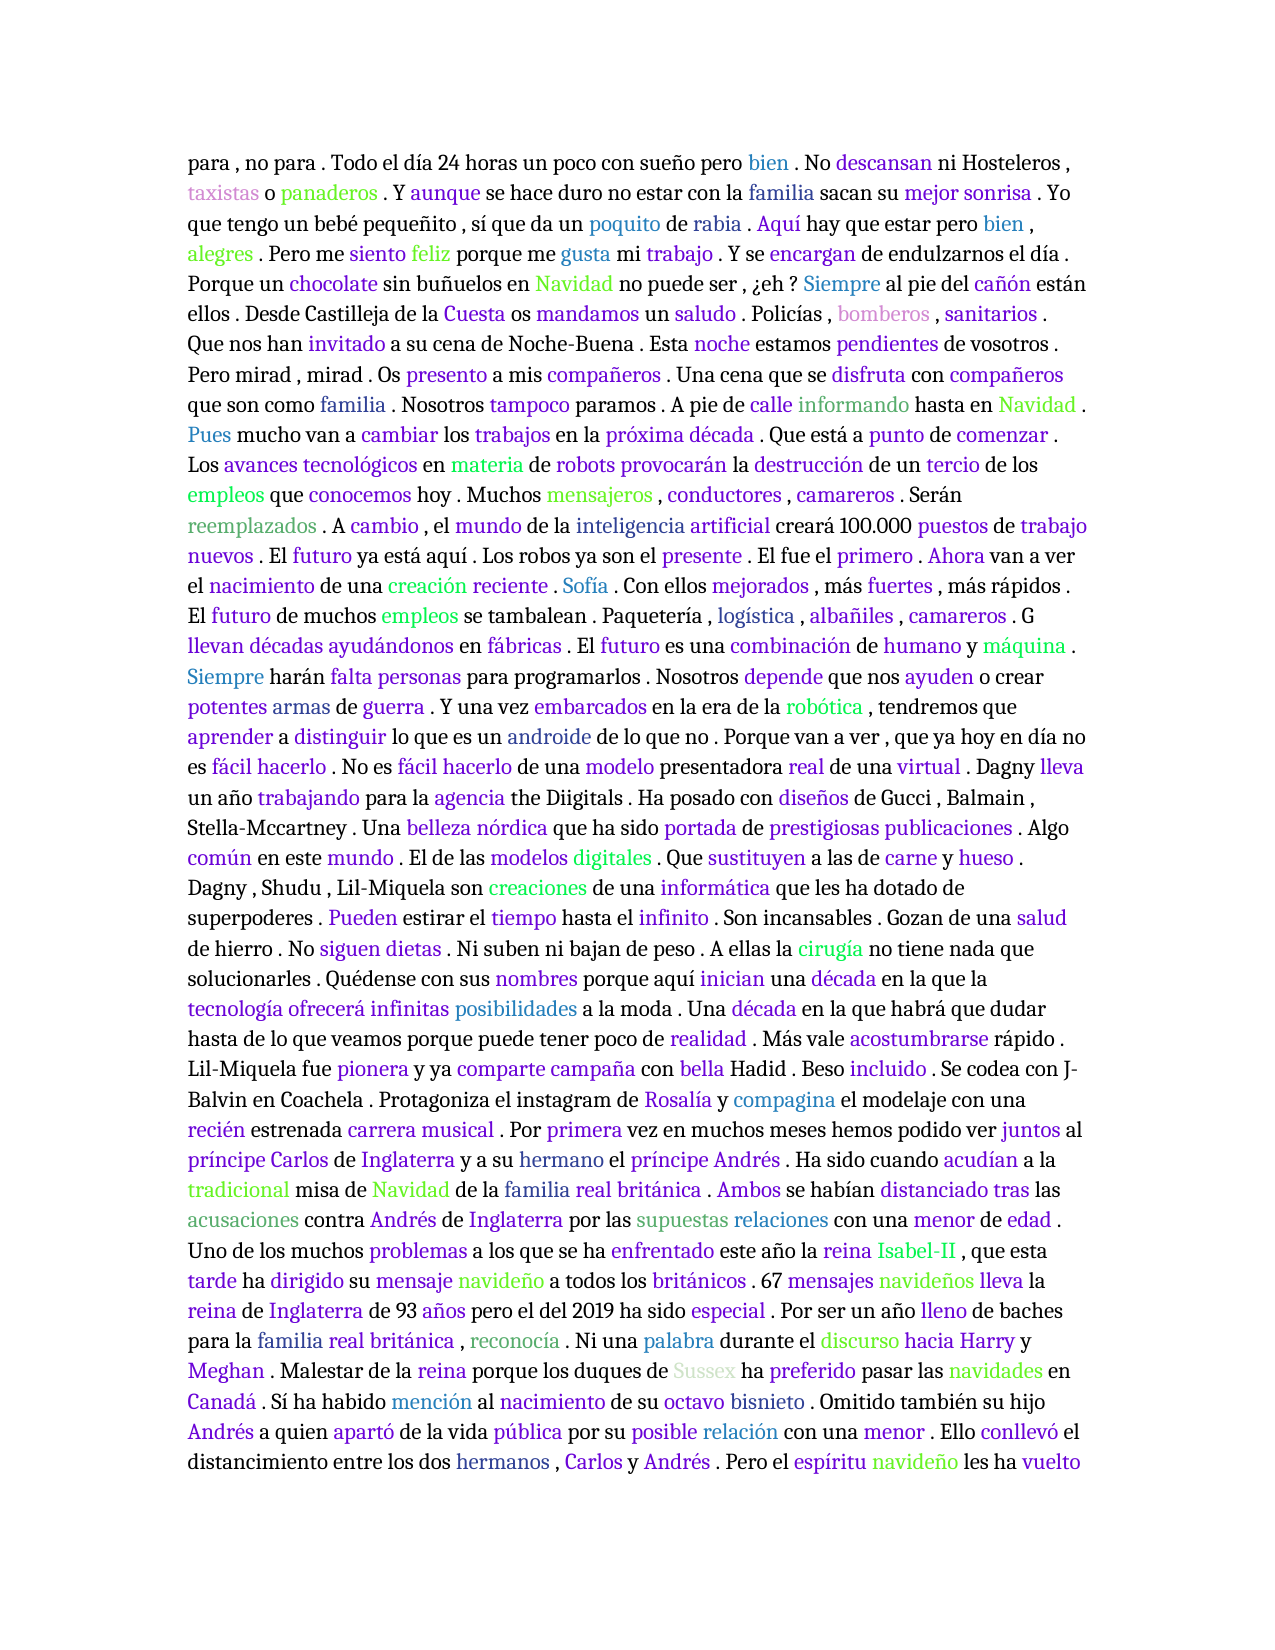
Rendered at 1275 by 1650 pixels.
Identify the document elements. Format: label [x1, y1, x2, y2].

text [187, 150, 1087, 1475]
